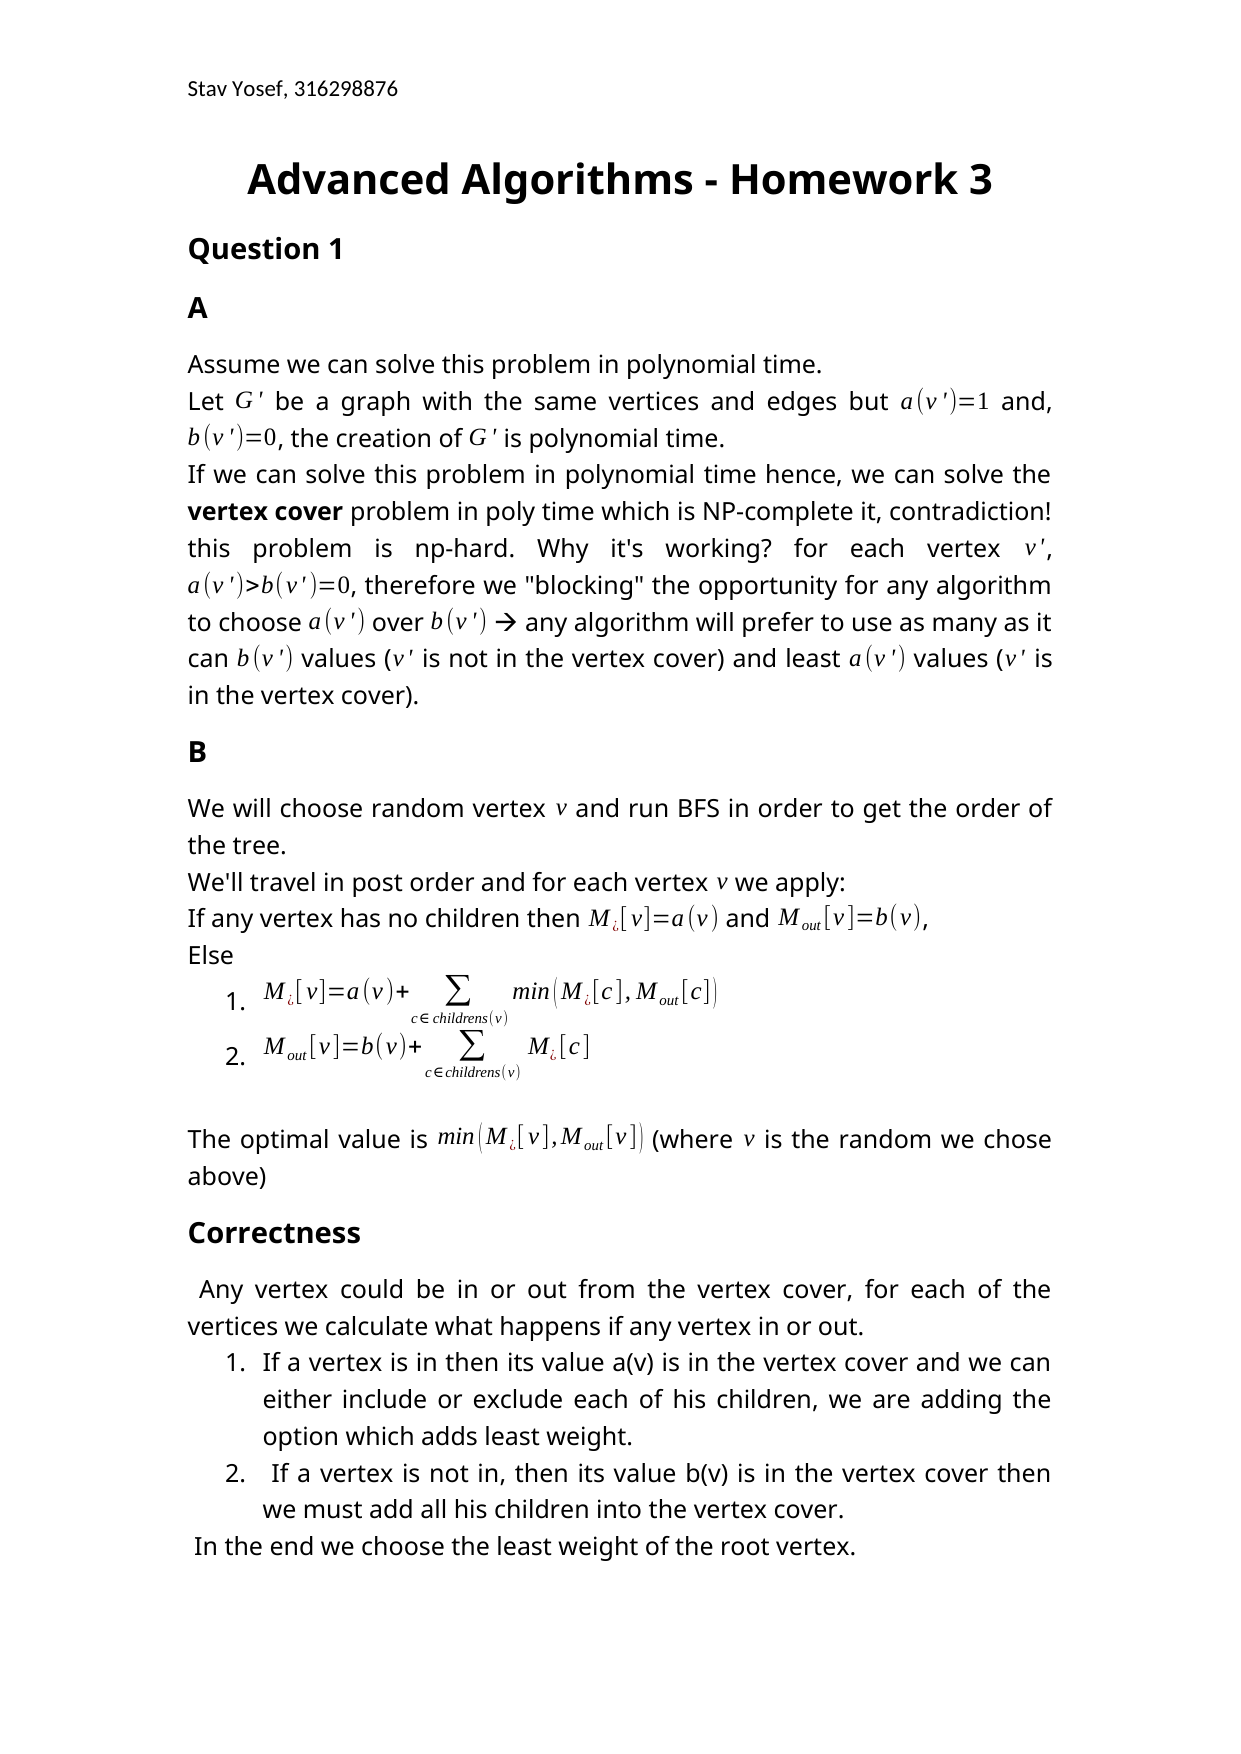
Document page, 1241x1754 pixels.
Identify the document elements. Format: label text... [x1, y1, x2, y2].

subtitle Correctness [187, 1212, 1053, 1252]
text Let be a graph with the same vertices and edges but and, , the creation of is polynomial time. [187, 384, 1053, 454]
list If a vertex is in then its value a(v) is in the vertex cover and we can either include or exclude each of his children, we are adding the option which adds least weight. [225, 1345, 1053, 1453]
text The optimal value is (where is the random we chose above) [187, 1121, 1053, 1193]
text Else [187, 938, 1053, 972]
title Advanced Algorithms - Homework 3 [187, 150, 1053, 207]
text We'll travel in post order and for each vertex we apply: [187, 864, 1053, 898]
list If a vertex is not in, then its value b(v) is in the vertex cover then we must add all his children into the vertex cover. [225, 1455, 1053, 1526]
text If any vertex has no children then and , [187, 901, 1053, 935]
subtitle B [187, 731, 1053, 771]
text Any vertex could be in or out from the vertex cover, for each of the vertices we calculate what happens if any vertex in or out. [187, 1271, 1053, 1342]
subtitle Question 1 [187, 228, 1053, 268]
text In the end we choose the least weight of the root vertex. [187, 1529, 1053, 1563]
text We will choose random vertex and run BFS in order to get the order of the tree. [187, 791, 1053, 862]
text Assume we can solve this problem in polynomial time. [187, 347, 1053, 381]
subtitle A [187, 287, 1053, 327]
text If we can solve this problem in polynomial time hence, we can solve the vertex cover problem in poly time which is NP-complete it, contradiction! this problem is np-hard. Why it's working? for each vertex , , therefore we "blocking" the opportunity for any algorithm to choose over any algorithm will prefer to use as many as it can values ( is not in the vertex cover) and least values ( is in the vertex cover). [187, 457, 1053, 712]
